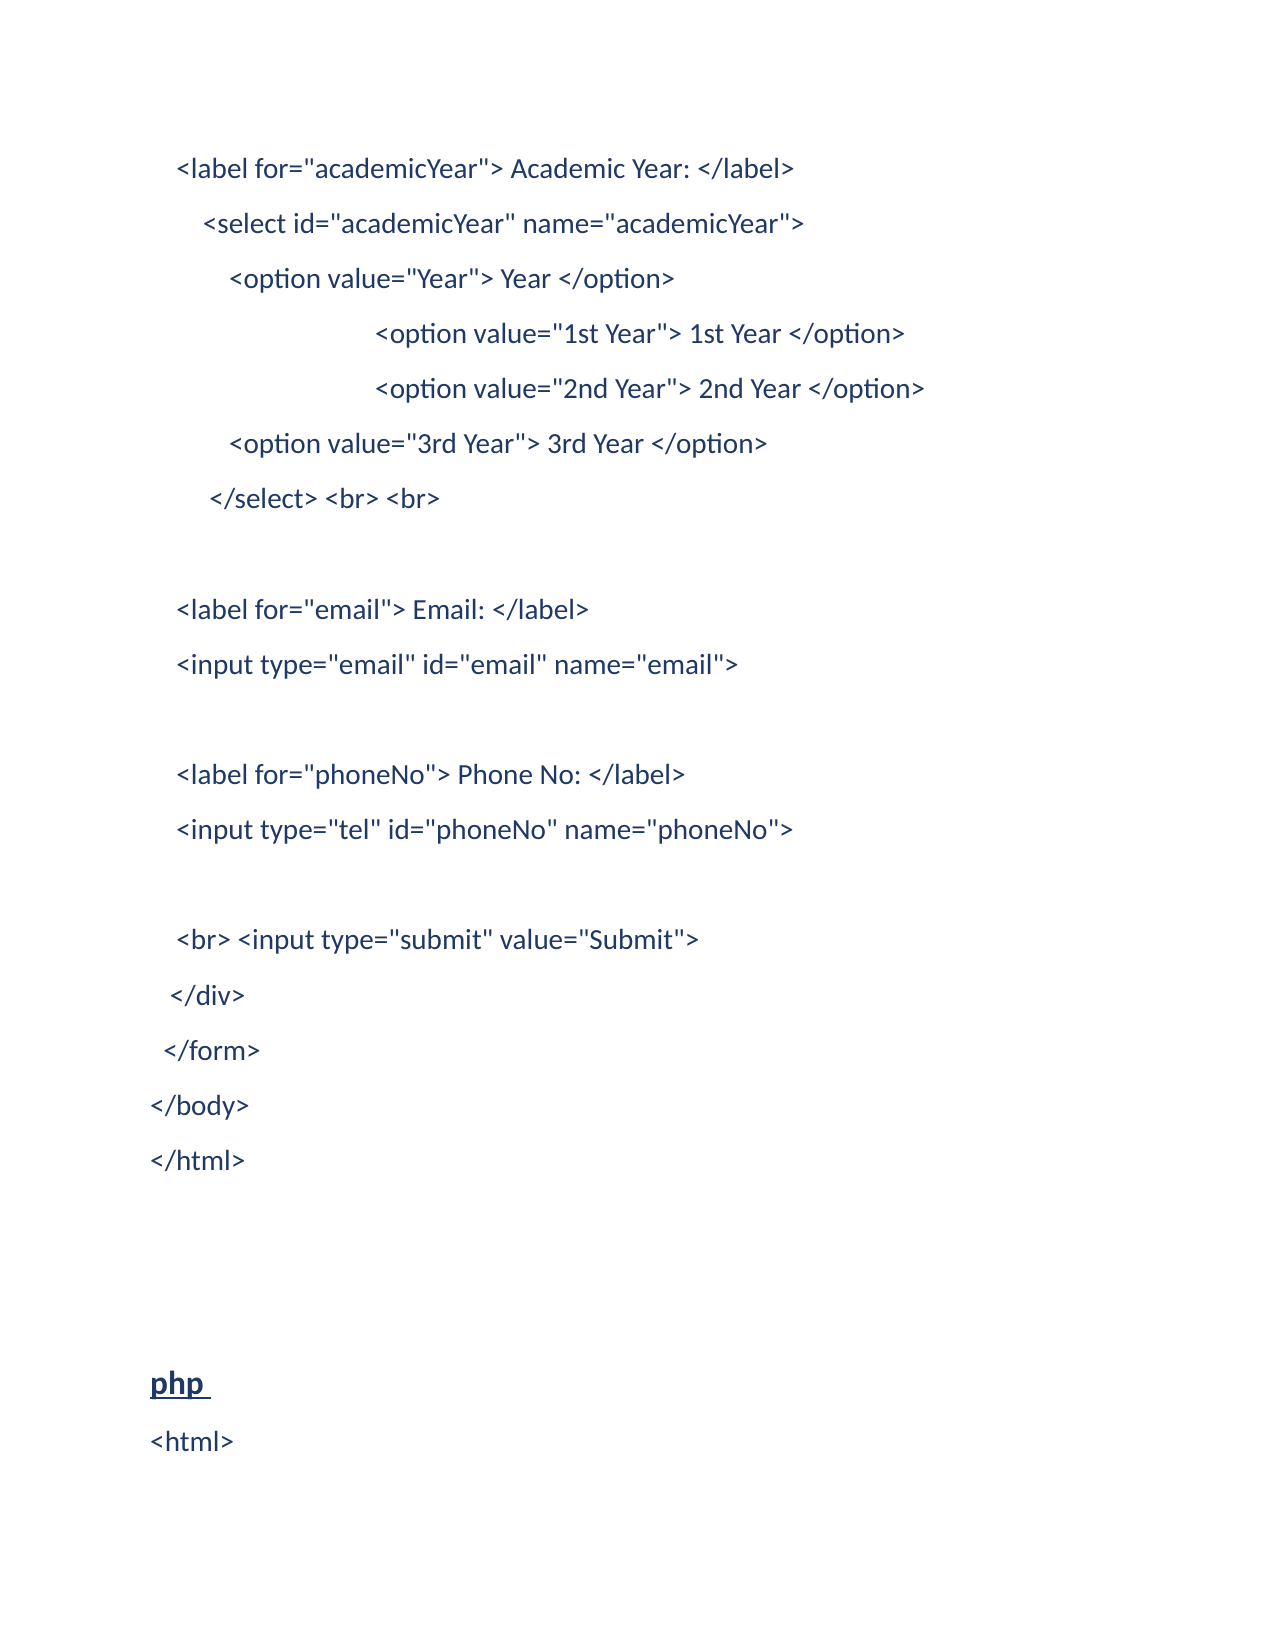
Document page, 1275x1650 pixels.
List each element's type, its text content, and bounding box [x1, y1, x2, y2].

text <option value="Year"> Year </option> [150, 260, 1125, 296]
text <input type="email" id="email" name="email"> [150, 646, 1125, 682]
text <option value="3rd Year"> 3rd Year </option> [150, 426, 1125, 461]
text <br> <input type="submit" value="Submit"> [150, 921, 1125, 957]
text </body> [150, 1087, 1125, 1122]
text <label for="phoneNo"> Phone No: </label> [150, 756, 1125, 792]
text <html> [150, 1423, 1125, 1458]
text </html> [150, 1142, 1125, 1177]
text <select id="academicYear" name="academicYear"> [150, 205, 1125, 241]
text <label for="academicYear"> Academic Year: </label> [150, 150, 1125, 186]
text <label for="email"> Email: </label> [150, 591, 1125, 626]
text <option value="2nd Year"> 2nd Year </option> [150, 370, 1125, 406]
text <option value="1st Year"> 1st Year </option> [150, 315, 1125, 351]
text </div> [150, 977, 1125, 1012]
text php [150, 1362, 1125, 1403]
text </select> <br> <br> [150, 481, 1125, 516]
text <input type="tel" id="phoneNo" name="phoneNo"> [150, 811, 1125, 847]
text </form> [150, 1032, 1125, 1067]
